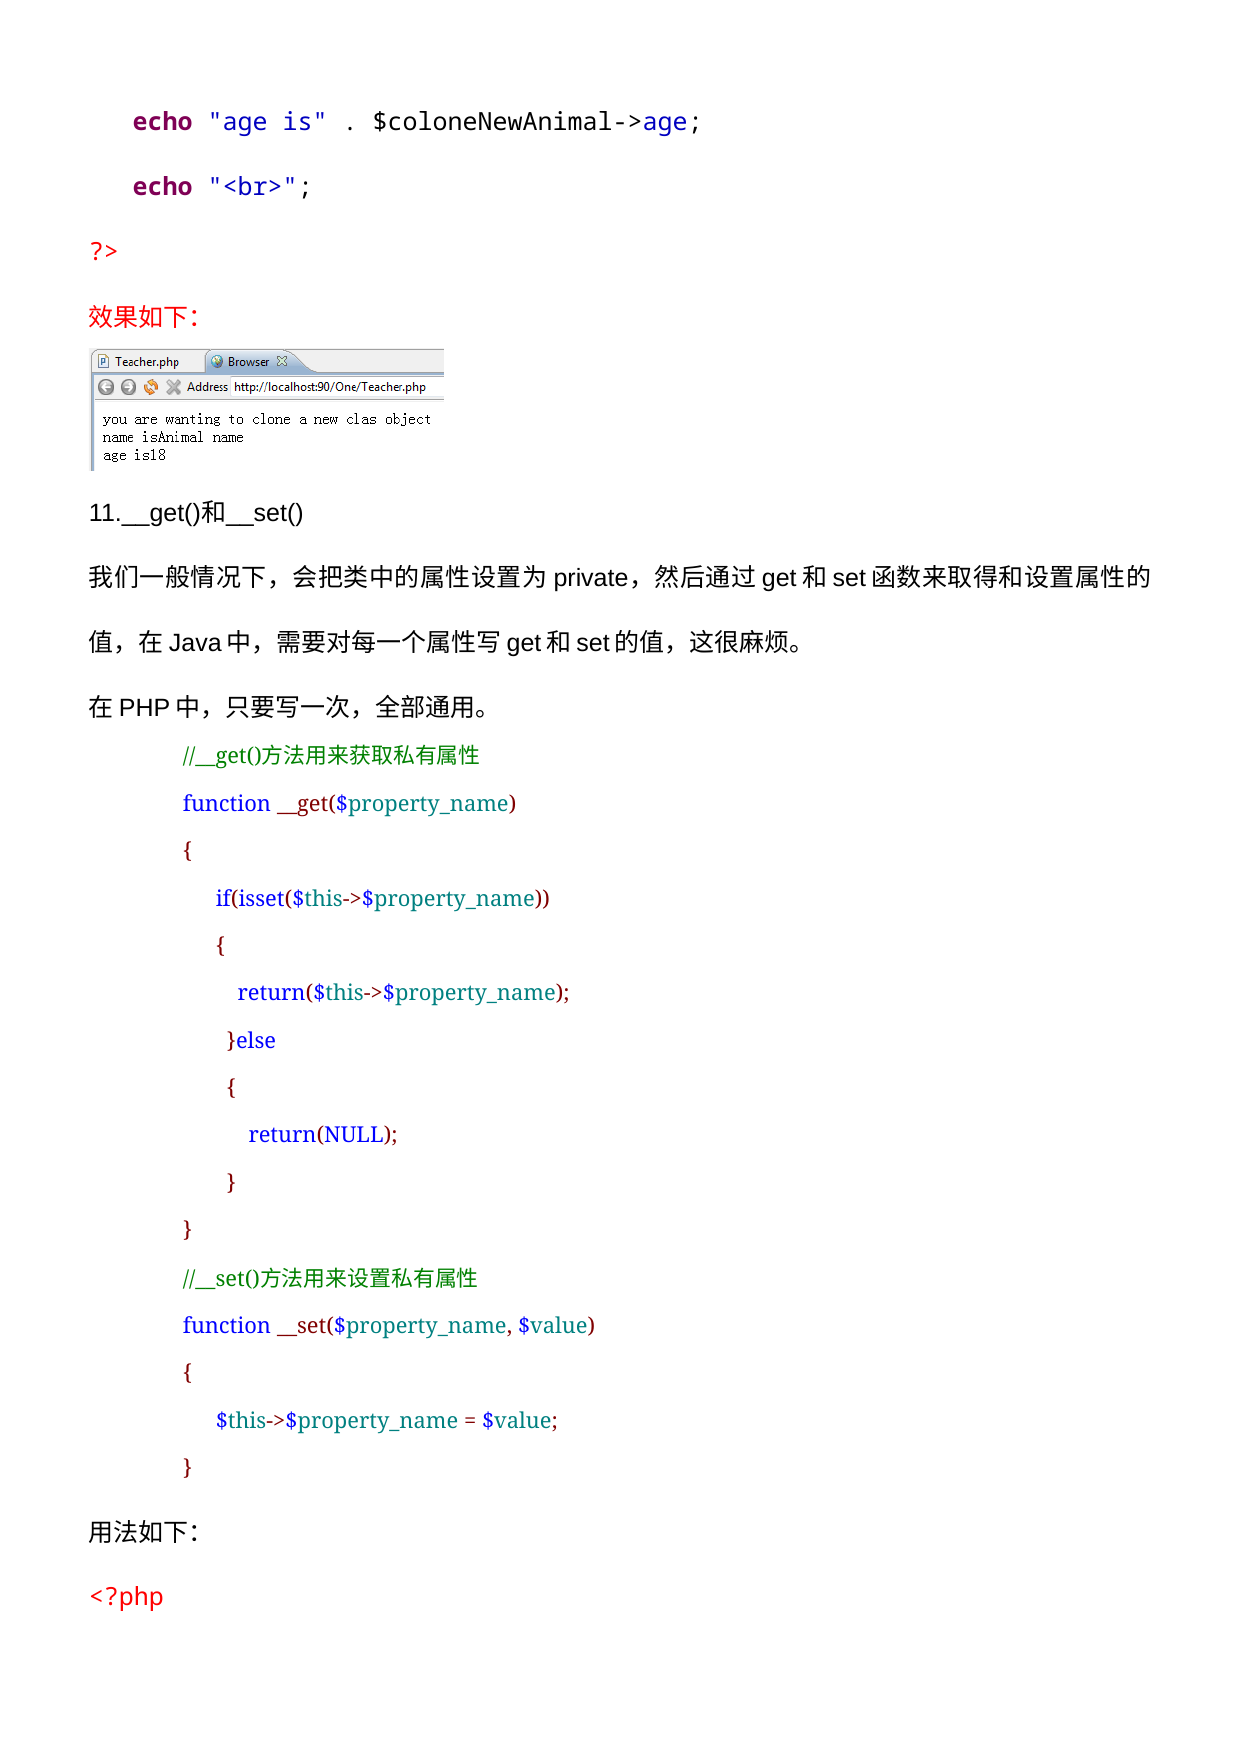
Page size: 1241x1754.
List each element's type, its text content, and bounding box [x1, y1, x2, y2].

text <?php [89, 1563, 1152, 1628]
text { [89, 834, 1152, 866]
text 我们一般情况下，会把类中的属性设置为private，然后通过get和set函数来取得和设置属性的值，在Java中，需要对每一个属性写get和set的值，这很麻烦。 [89, 543, 1152, 673]
text ?> [89, 218, 1152, 283]
text $this->$property_name = $value; [89, 1403, 1152, 1436]
text { [89, 1356, 1152, 1388]
text function __set($property_name, $value) [89, 1309, 1152, 1341]
text //__get()方法用来获取私有属性 [89, 738, 1152, 771]
text echo "age is" . $coloneNewAnimal->age; [89, 88, 1152, 153]
text } [89, 1213, 1152, 1245]
text //__set()方法用来设置私有属性 [89, 1260, 1152, 1293]
text { [89, 928, 1152, 961]
text if(isset($this->$property_name)) [89, 881, 1152, 914]
text 11.__get()和__set() [89, 478, 1152, 543]
text } [89, 1166, 1152, 1198]
text echo "<br>"; [89, 153, 1152, 218]
picture [88, 348, 444, 471]
text return($this->$property_name); [89, 976, 1152, 1008]
text 用法如下： [89, 1498, 1152, 1563]
text 效果如下： [89, 283, 1152, 348]
text }else [89, 1023, 1152, 1056]
text { [89, 1071, 1152, 1103]
text return(NULL); [89, 1118, 1152, 1151]
text function __get($property_name) [89, 786, 1152, 819]
text } [89, 1451, 1152, 1483]
text 在PHP中，只要写一次，全部通用。 [89, 673, 1152, 738]
